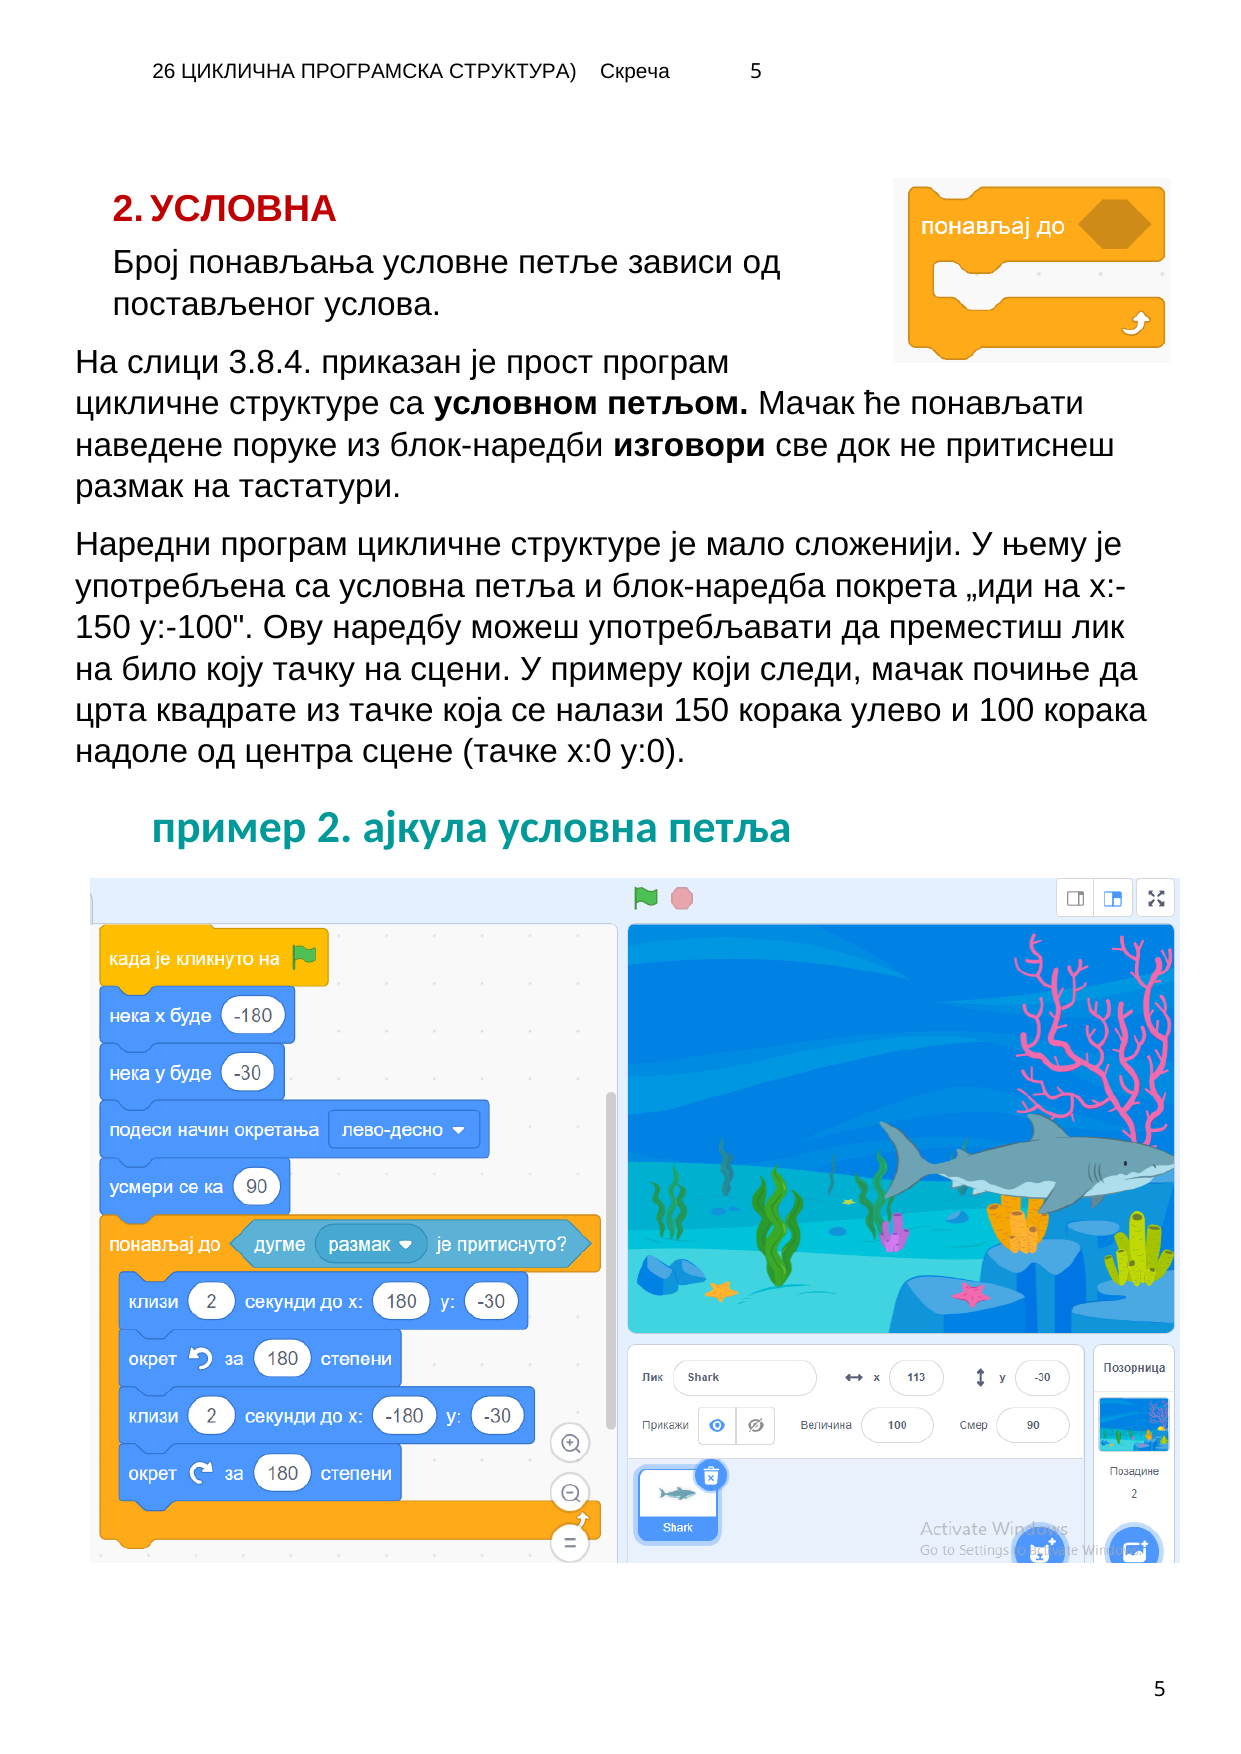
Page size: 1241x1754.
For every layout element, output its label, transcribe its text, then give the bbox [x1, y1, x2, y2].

picture [89, 878, 1180, 1563]
picture [892, 178, 1172, 363]
subtitle пример 2. ајкула условна петља [75, 798, 1165, 854]
subtitle УСЛОВНА [112, 186, 892, 229]
